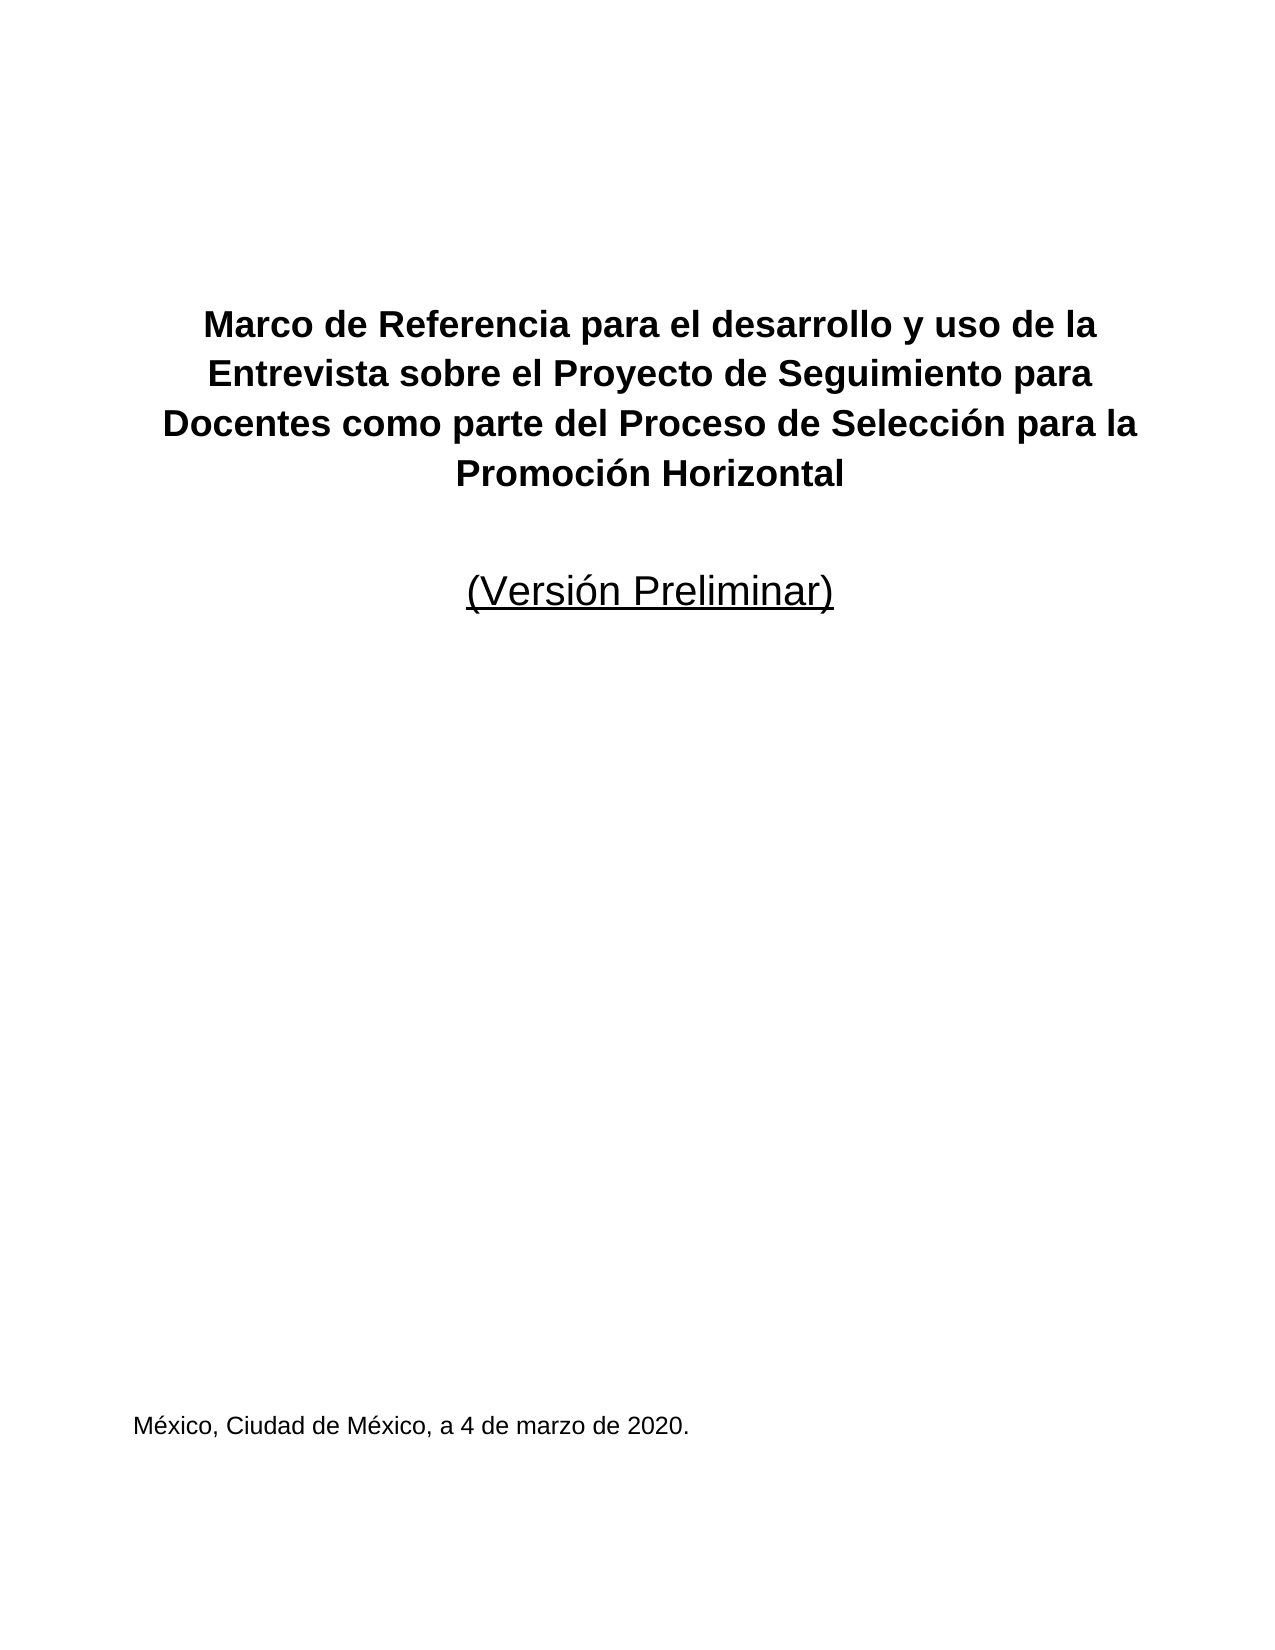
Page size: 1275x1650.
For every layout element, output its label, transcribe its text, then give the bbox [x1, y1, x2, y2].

text México, Ciudad de México, a 4 de marzo de 2020. [133, 1411, 1167, 1440]
text (Versión Preliminar) [133, 566, 1167, 614]
text Marco de Referencia para el desarrollo y uso de la Entrevista sobre el Proyecto de Seguimiento para Docentes como parte del Proceso de Selección para la Promoción Horizontal [133, 302, 1167, 494]
